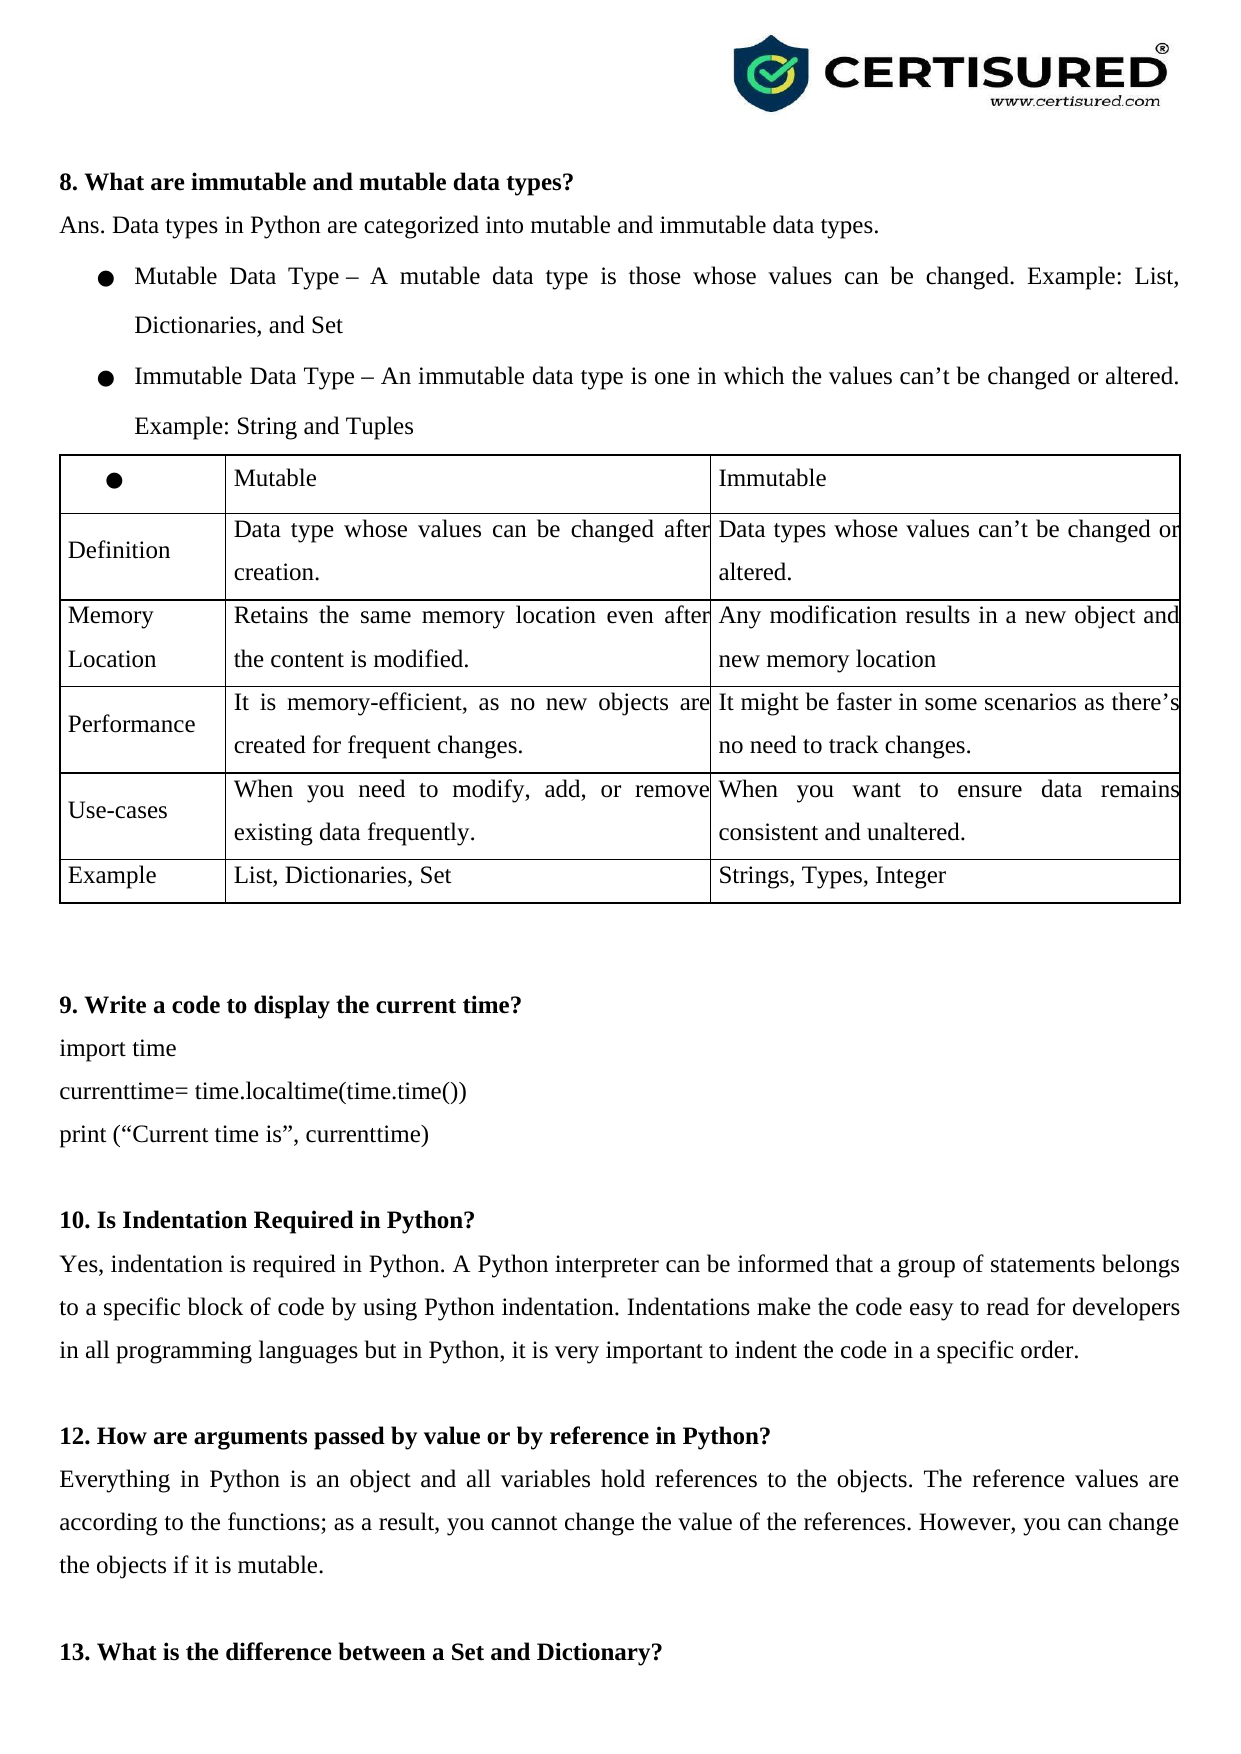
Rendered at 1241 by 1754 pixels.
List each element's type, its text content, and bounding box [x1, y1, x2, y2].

table_cell List, Dictionaries, Set [226, 860, 710, 902]
text 8. What are immutable and mutable data types? [59, 167, 1181, 196]
text 12. How are arguments passed by value or by reference in Python? [59, 1421, 1181, 1450]
table_cell Use-cases [61, 774, 225, 859]
list Immutable Data Type – An immutable data type is one in which the values can’t be changed or altered. Example: String and Tuples [97, 354, 1181, 439]
text print (“Current time is”, currenttime) [59, 1119, 1181, 1148]
text 10. Is Indentation Required in Python? [59, 1206, 1181, 1234]
text currenttime= time.localtime(time.time()) [59, 1076, 1181, 1105]
table_cell When you need to modify, add, or remove existing data frequently. [226, 774, 710, 859]
table_cell Any modification results in a new object and new memory location [711, 601, 1179, 686]
table_header Immutable [711, 456, 1179, 512]
table_cell It is memory-efficient, as no new objects are created for frequent changes. [226, 687, 710, 772]
table_header Mutable [226, 456, 710, 512]
table_cell When you want to ensure data remains consistent and unaltered. [711, 774, 1179, 859]
table_cell Memory Location [61, 601, 225, 686]
table_cell Definition [61, 514, 225, 599]
table_cell Example [61, 860, 225, 902]
table_cell Data types whose values can’t be changed or altered. [711, 514, 1179, 599]
text Everything in Python is an object and all variables hold references to the objects. The reference values are according to the functions; as a result, you cannot change the value of the references. However, you can change the objects if it is mutable. [59, 1464, 1181, 1579]
table_cell Retains the same memory location even after the content is modified. [226, 601, 710, 686]
table_cell It might be faster in some scenarios as there’s no need to track changes. [711, 687, 1179, 772]
table_cell Strings, Types, Integer [711, 860, 1179, 902]
text 9. Write a code to display the current time? [59, 990, 1181, 1019]
list Mutable Data Type – A mutable data type is those whose values can be changed. Example: List, Dictionaries, and Set [97, 253, 1181, 339]
text Yes, indentation is required in Python. A Python interpreter can be informed that a group of statements belongs to a specific block of code by using Python indentation. Indentations make the code easy to read for developers in all programming languages but in Python, it is very important to indent the code in a specific order. [59, 1249, 1181, 1364]
text import time [59, 1033, 1181, 1062]
table_cell Performance [61, 687, 225, 772]
table_header [61, 456, 225, 512]
text Ans. Data types in Python are categorized into mutable and immutable data types. [59, 210, 1181, 239]
text 13. What is the difference between a Set and Dictionary? [59, 1637, 1181, 1666]
picture [727, 30, 1182, 121]
table_cell Data type whose values can be changed after creation. [226, 514, 710, 599]
